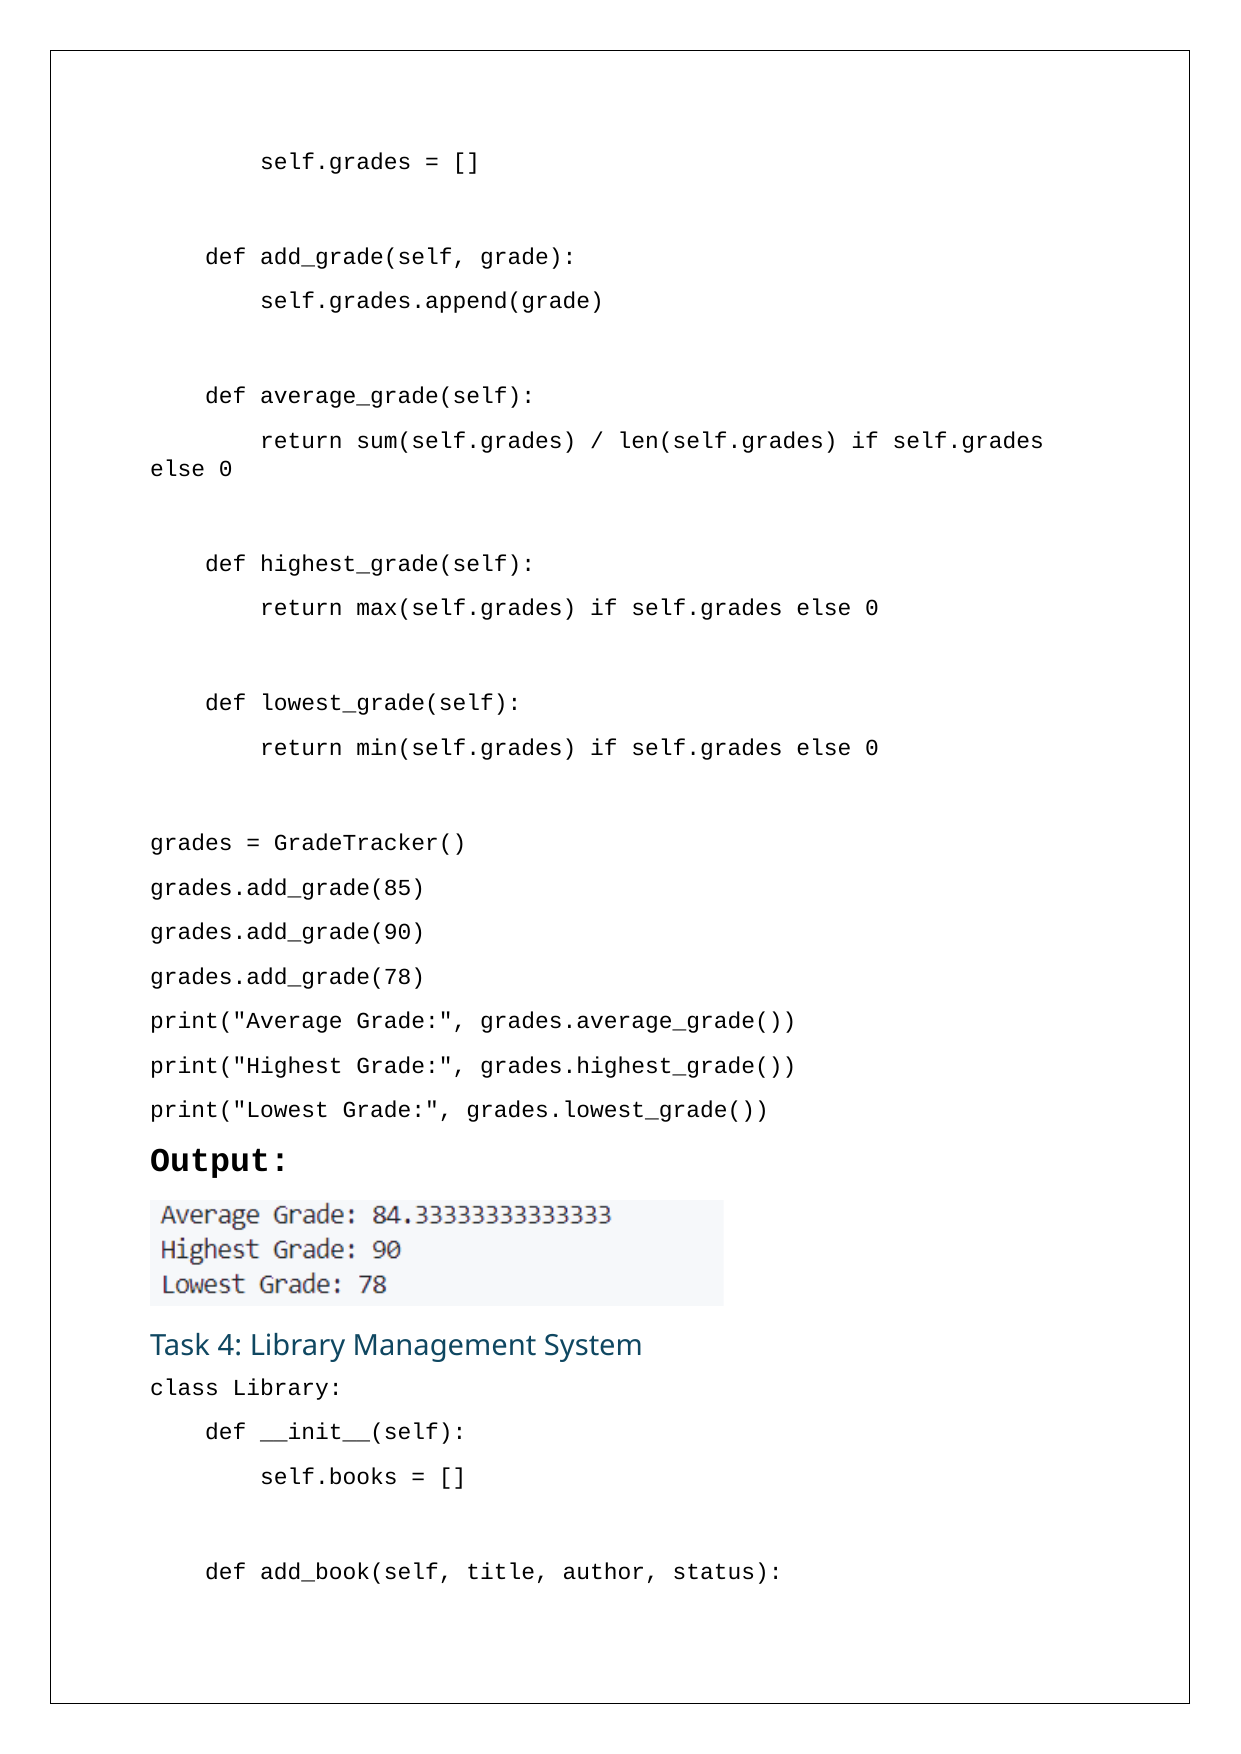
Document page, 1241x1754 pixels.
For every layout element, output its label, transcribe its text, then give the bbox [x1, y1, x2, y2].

text self.books = [] [150, 1465, 1090, 1491]
text class Library: [150, 1376, 1090, 1402]
text def add_book(self, title, author, status): [150, 1560, 1090, 1586]
text def highest_grade(self): [150, 552, 1090, 578]
picture [150, 1200, 724, 1306]
text return max(self.grades) if self.grades else 0 [150, 597, 1090, 623]
text self.grades.append(grade) [150, 289, 1090, 316]
text grades = GradeTracker() [150, 831, 1090, 857]
text def lowest_grade(self): [150, 692, 1090, 718]
text def add_grade(self, grade): [150, 245, 1090, 271]
text print("Highest Grade:", grades.highest_grade()) [150, 1054, 1090, 1080]
text print("Lowest Grade:", grades.lowest_grade()) [150, 1099, 1090, 1125]
text grades.add_grade(90) [150, 920, 1090, 946]
text def average_grade(self): [150, 384, 1090, 411]
text print("Average Grade:", grades.average_grade()) [150, 1009, 1090, 1036]
text grades.add_grade(85) [150, 876, 1090, 902]
text self.grades = [] [150, 150, 1090, 176]
text return sum(self.grades) / len(self.grades) if self.grades else 0 [150, 429, 1090, 483]
text def __init__(self): [150, 1420, 1090, 1446]
subtitle Task 4: Library Management System [150, 1325, 1090, 1364]
text return min(self.grades) if self.grades else 0 [150, 736, 1090, 762]
text Output: [150, 1143, 1090, 1181]
text grades.add_grade(78) [150, 965, 1090, 991]
